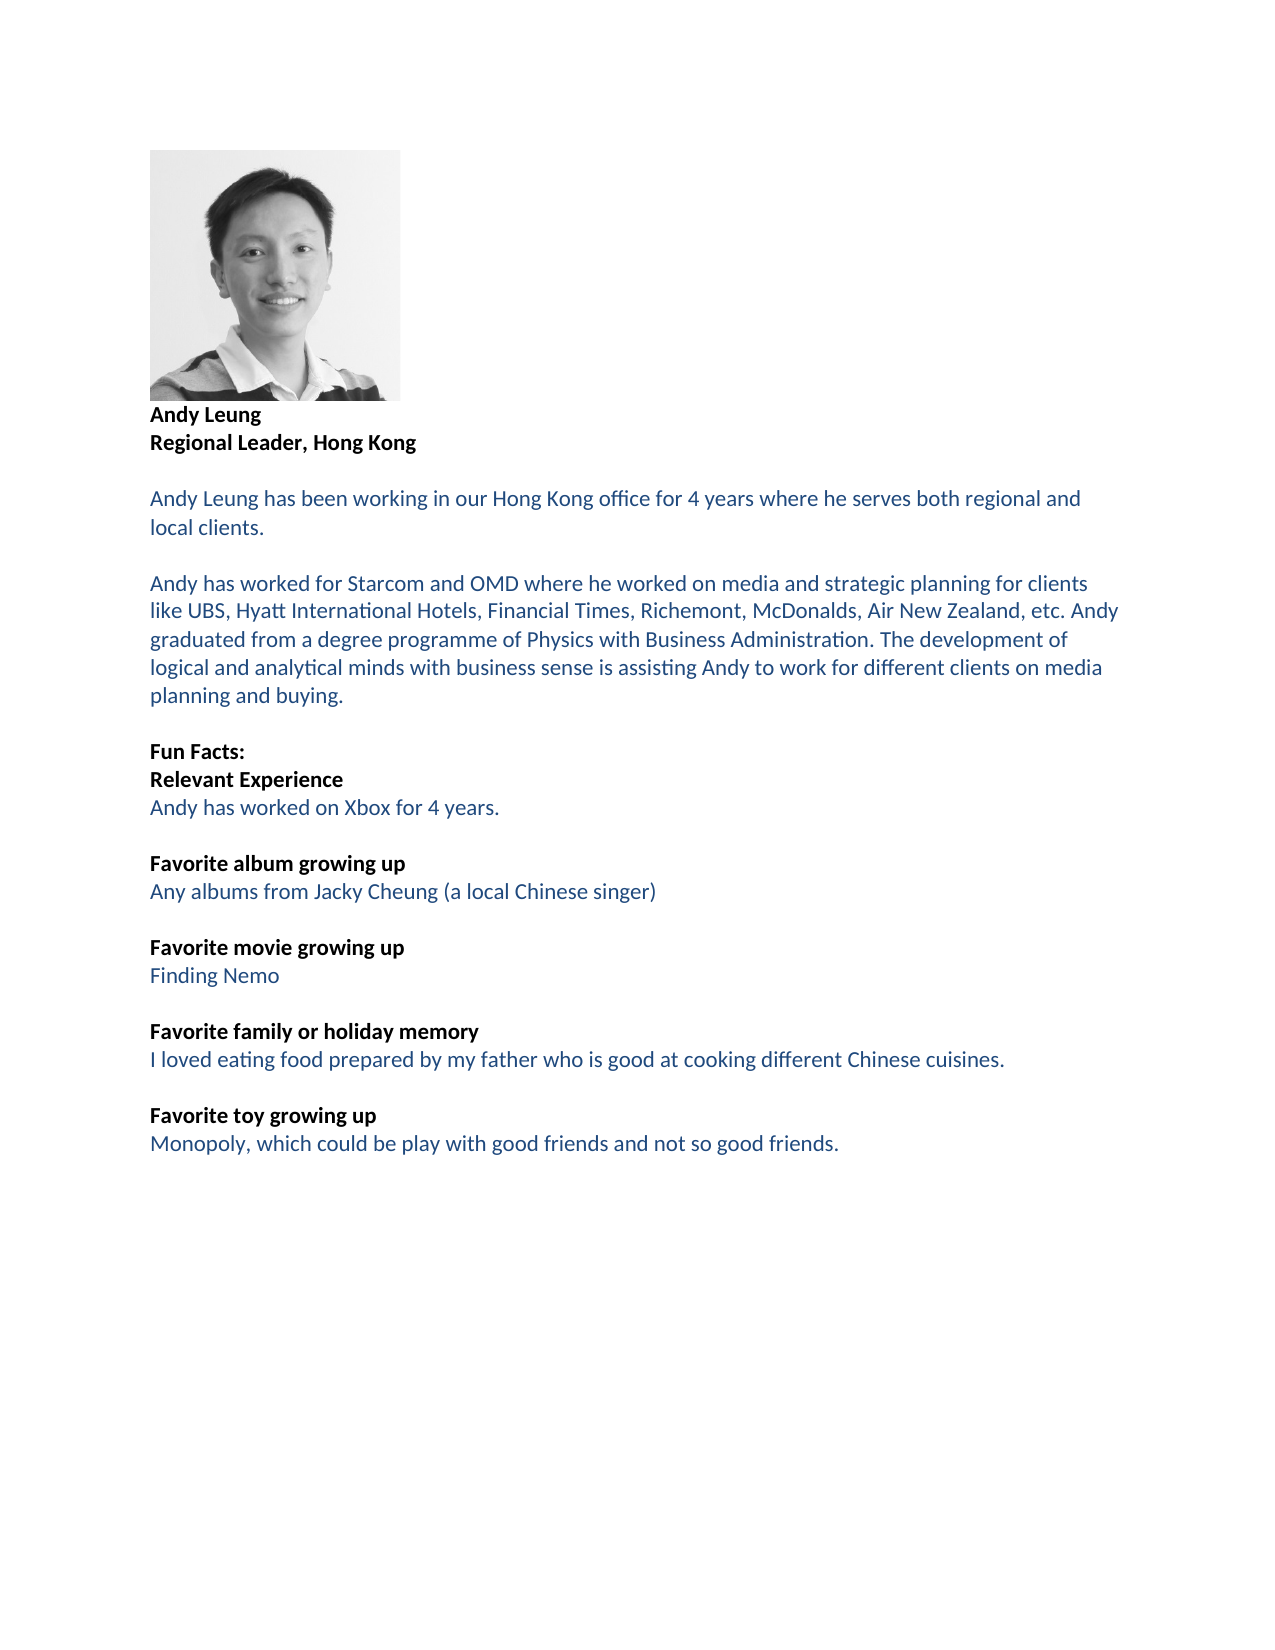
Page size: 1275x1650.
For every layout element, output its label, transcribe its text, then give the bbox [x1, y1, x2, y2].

text I loved eating food prepared by my father who is good at cooking different Chinese cuisines. [150, 1045, 1125, 1073]
text Finding Nemo [150, 961, 1125, 989]
text Andy Leung [150, 401, 1125, 428]
text Andy Leung has been working in our Hong Kong office for 4 years where he serves both regional and local clients. [150, 484, 1125, 541]
text Monopoly, which could be play with good friends and not so good friends. [150, 1129, 1125, 1157]
text Favorite toy growing up [150, 1101, 1125, 1129]
picture [150, 150, 401, 401]
text Any albums from Jacky Cheung (a local Chinese singer) [150, 877, 1125, 905]
text Andy has worked on Xbox for 4 years. [150, 793, 1125, 821]
text Relevant Experience [150, 765, 1125, 793]
text Regional Leader, Hong Kong [150, 428, 1125, 457]
text Favorite family or holiday memory [150, 1017, 1125, 1045]
text Favorite album growing up [150, 849, 1125, 877]
text Fun Facts: [150, 737, 1125, 765]
text Andy has worked for Starcom and OMD where he worked on media and strategic planning for clients like UBS, Hyatt International Hotels, Financial Times, Richemont, McDonalds, Air New Zealand, etc. Andy graduated from a degree programme of Physics with Business Administration. The development of logical and analytical minds with business sense is assisting Andy to work for different clients on media planning and buying. [150, 569, 1125, 709]
text Favorite movie growing up [150, 933, 1125, 961]
